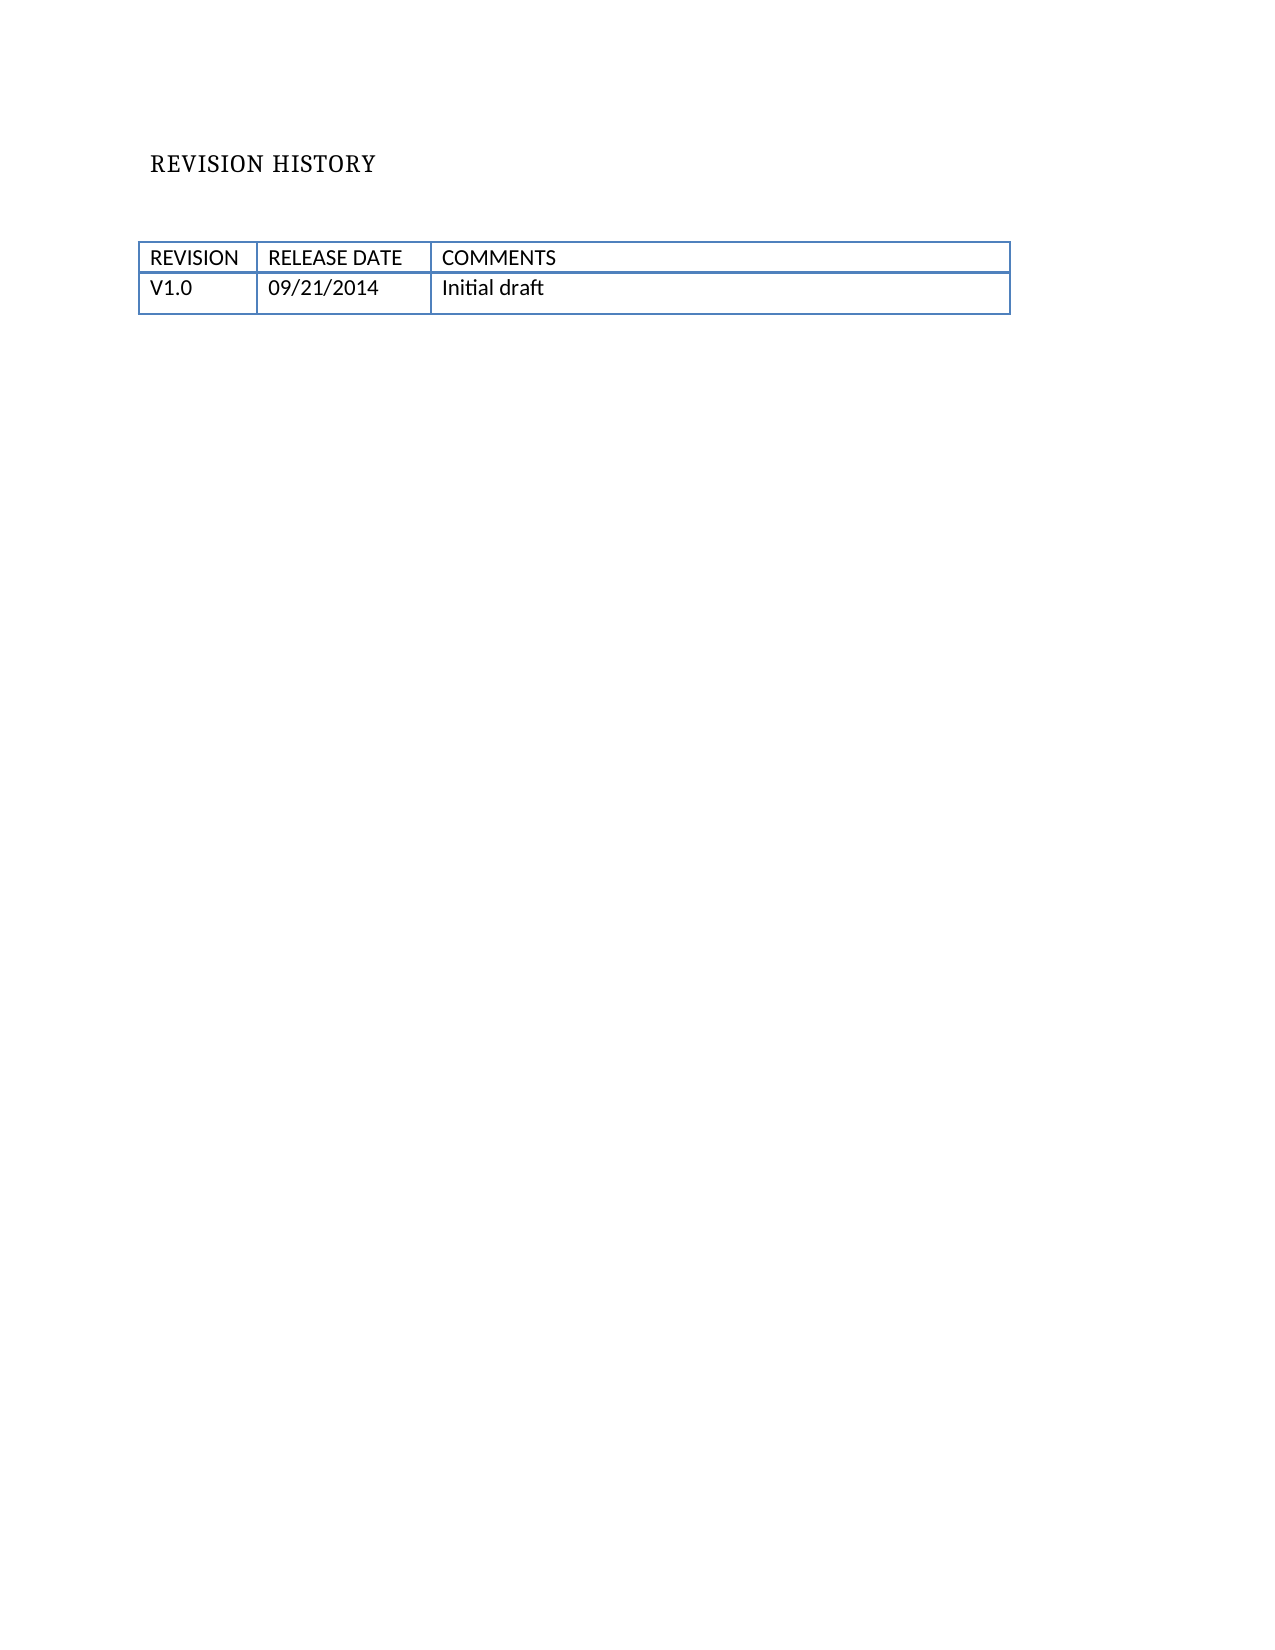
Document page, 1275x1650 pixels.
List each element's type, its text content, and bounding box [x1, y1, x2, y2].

table_header COMMENTS [432, 243, 1009, 271]
table_cell V1.0 [140, 274, 256, 313]
subtitle REVISION HISTORY [150, 150, 1125, 179]
table_header REVISION [140, 243, 256, 271]
table_cell Initial draft [432, 274, 1009, 313]
table_cell 09/21/2014 [258, 274, 430, 313]
table_header RELEASE DATE [258, 243, 430, 271]
